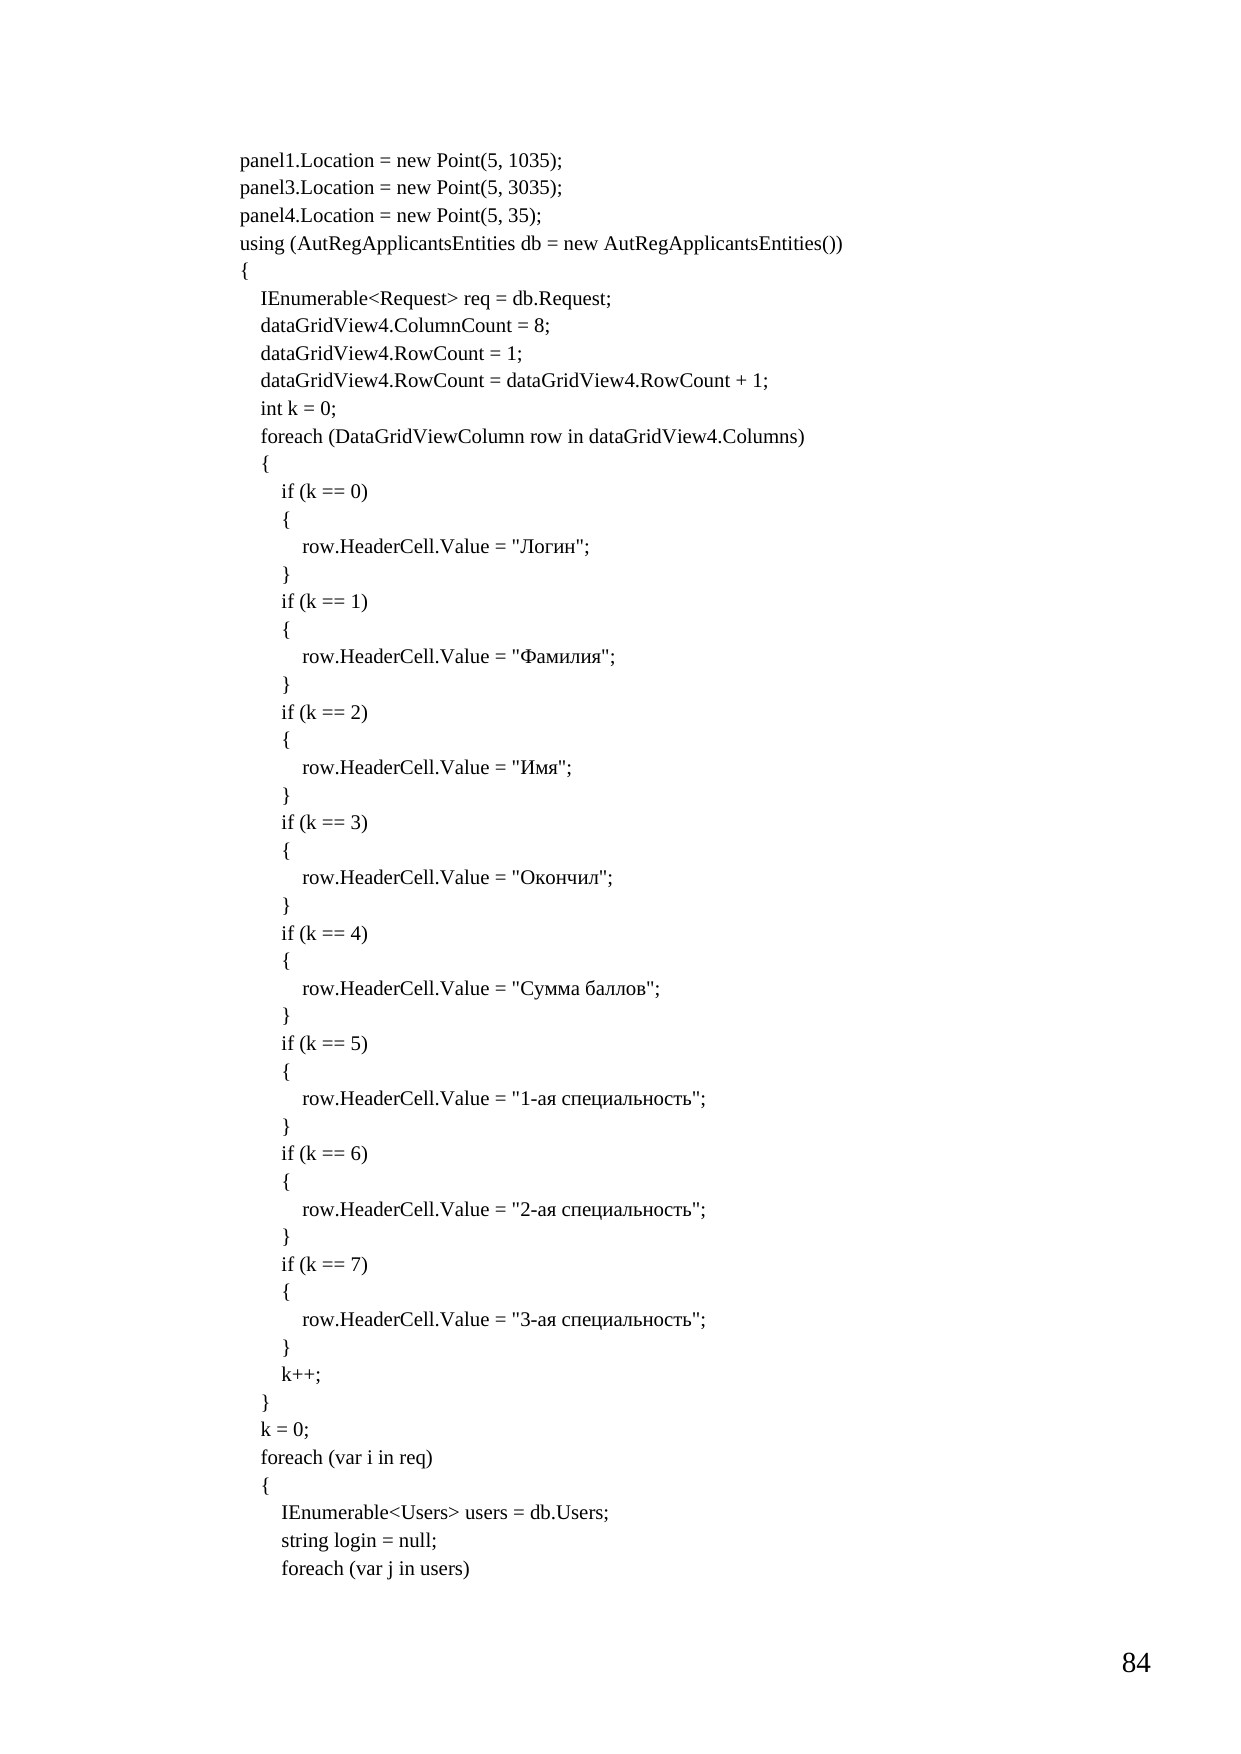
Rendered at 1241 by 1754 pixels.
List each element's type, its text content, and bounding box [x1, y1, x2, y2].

text k = 0; [177, 1417, 1151, 1441]
text row.HeaderCell.Value = "Окончил"; [177, 865, 1151, 889]
text if (k == 1) [177, 589, 1151, 613]
text if (k == 7) [177, 1252, 1151, 1276]
text { [177, 838, 1151, 862]
text } [177, 1390, 1151, 1414]
text panel1.Location = new Point(5, 1035); [177, 148, 1151, 172]
text } [177, 1224, 1151, 1248]
text if (k == 4) [177, 921, 1151, 944]
text dataGridView4.RowCount = dataGridView4.RowCount + 1; [177, 368, 1151, 392]
text foreach (var j in users) [177, 1555, 1151, 1579]
text row.HeaderCell.Value = "Сумма баллов"; [177, 976, 1151, 1000]
text { [177, 948, 1151, 972]
text row.HeaderCell.Value = "Фамилия"; [177, 644, 1151, 668]
text int k = 0; [177, 396, 1151, 420]
text { [177, 727, 1151, 751]
text dataGridView4.RowCount = 1; [177, 341, 1151, 365]
text { [177, 617, 1151, 641]
text } [177, 1334, 1151, 1359]
text foreach (DataGridViewColumn row in dataGridView4.Columns) [177, 424, 1151, 448]
text { [177, 1169, 1151, 1193]
text } [177, 672, 1151, 696]
text dataGridView4.ColumnCount = 8; [177, 313, 1151, 337]
text } [177, 1114, 1151, 1138]
text { [177, 258, 1151, 282]
text if (k == 3) [177, 810, 1151, 834]
text { [177, 506, 1151, 531]
text row.HeaderCell.Value = "1-ая специальность"; [177, 1086, 1151, 1110]
text { [177, 1279, 1151, 1303]
text } [177, 782, 1151, 807]
text panel3.Location = new Point(5, 3035); [177, 175, 1151, 199]
text IEnumerable<Users> users = db.Users; [177, 1500, 1151, 1524]
text } [177, 562, 1151, 586]
text k++; [177, 1362, 1151, 1386]
text if (k == 2) [177, 700, 1151, 724]
text if (k == 5) [177, 1031, 1151, 1055]
text string login = null; [177, 1528, 1151, 1552]
text foreach (var i in req) [177, 1445, 1151, 1469]
text using (AutRegApplicantsEntities db = new AutRegApplicantsEntities()) [177, 230, 1151, 254]
text { [177, 451, 1151, 475]
text row.HeaderCell.Value = "2-ая специальность"; [177, 1197, 1151, 1221]
text IEnumerable<Request> req = db.Request; [177, 286, 1151, 310]
text row.HeaderCell.Value = "Логин"; [177, 534, 1151, 558]
text { [177, 1473, 1151, 1497]
text { [177, 1058, 1151, 1083]
text panel4.Location = new Point(5, 35); [177, 203, 1151, 227]
text } [177, 1003, 1151, 1027]
text row.HeaderCell.Value = "Имя"; [177, 755, 1151, 779]
text row.HeaderCell.Value = "3-ая специальность"; [177, 1307, 1151, 1331]
text if (k == 6) [177, 1141, 1151, 1165]
text if (k == 0) [177, 479, 1151, 503]
text } [177, 893, 1151, 917]
